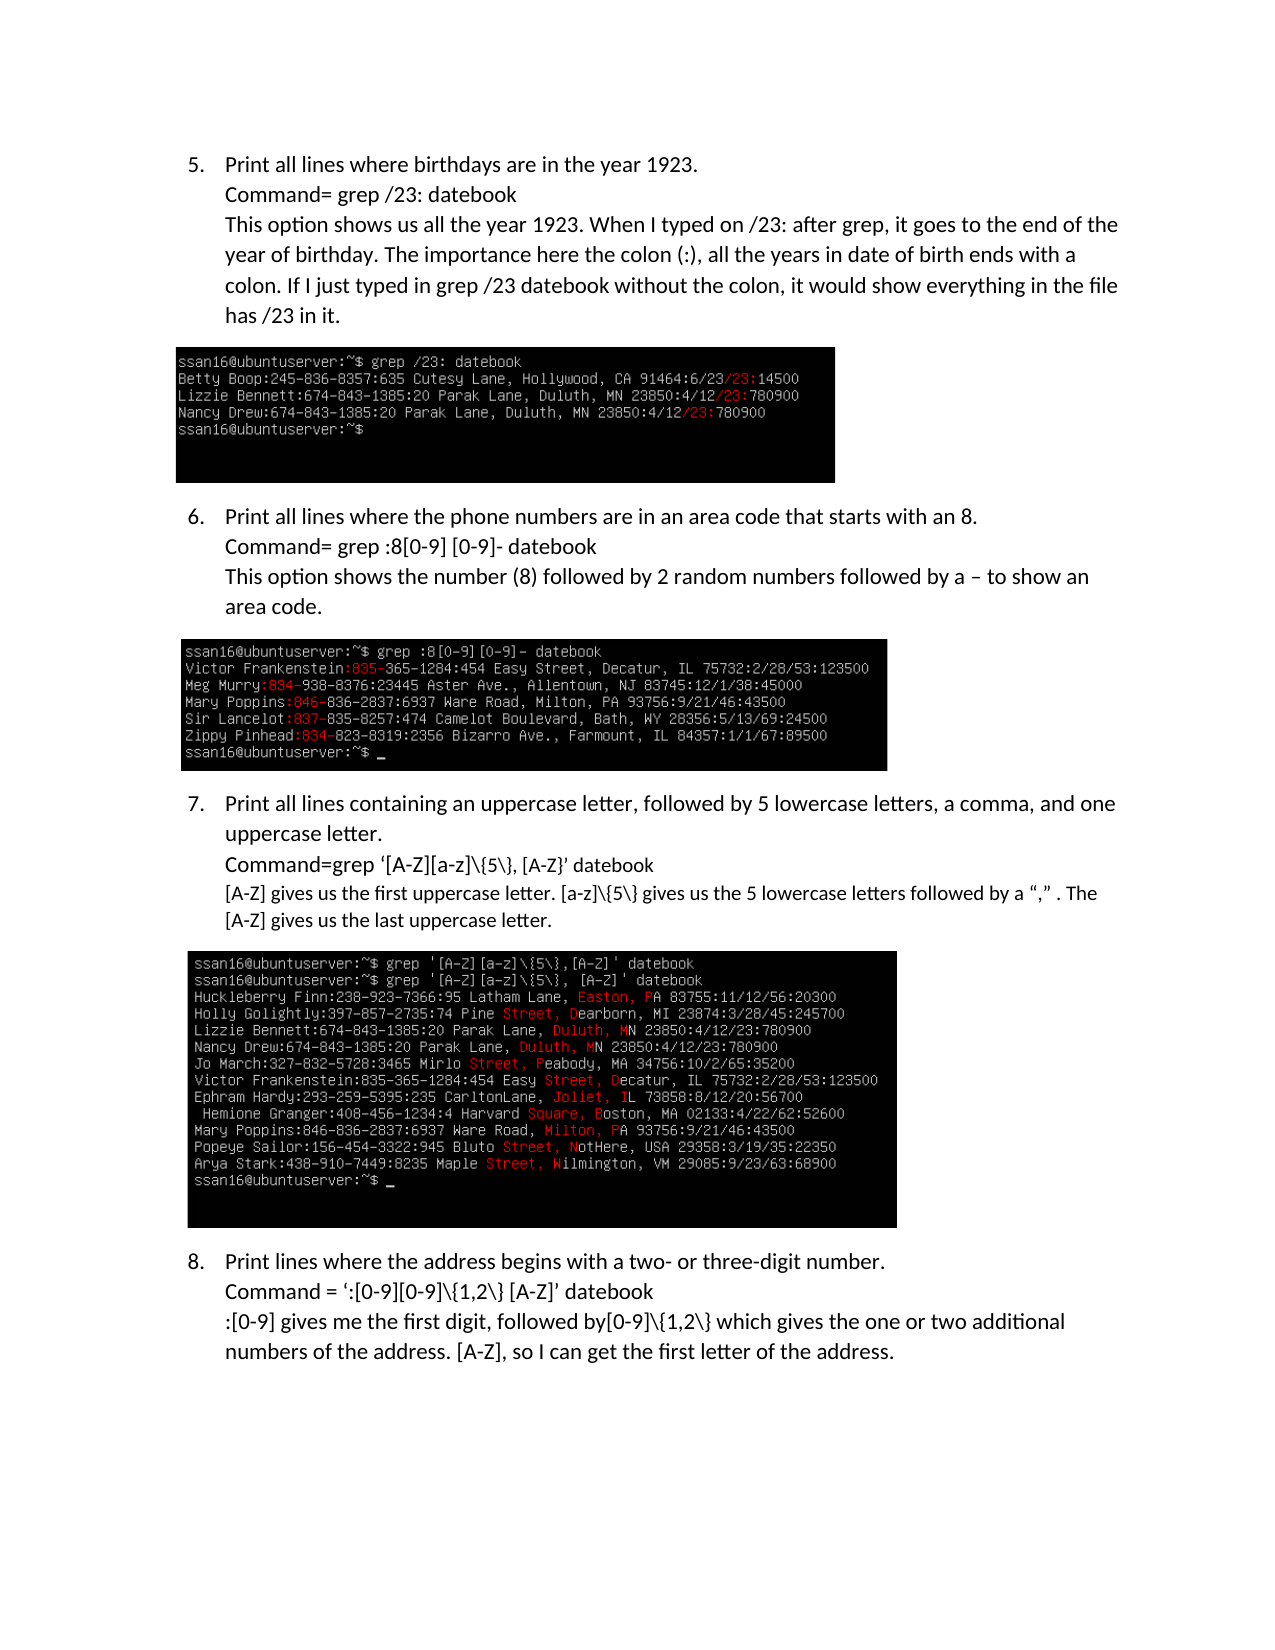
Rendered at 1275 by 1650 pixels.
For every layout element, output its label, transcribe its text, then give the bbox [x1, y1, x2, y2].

list Print all lines where the phone numbers are in an area code that starts with an 8. [187, 502, 1125, 530]
list Print lines where the address begins with a two- or three-digit number. [187, 1247, 1125, 1275]
list Command=grep ‘[A-Z][a-z]\{5\}, [A-Z}’ datebook [225, 850, 1125, 878]
picture [175, 347, 835, 483]
list This option shows the number (8) followed by 2 random numbers followed by a – to show an area code. [225, 562, 1125, 620]
list Print all lines where birthdays are in the year 1923. [187, 150, 1125, 178]
list [A-Z] gives us the first uppercase letter. [a-z]\{5\} gives us the 5 lowercase letters followed by a “,” . The [A-Z] gives us the last uppercase letter. [225, 880, 1125, 933]
list :[0-9] gives me the first digit, followed by[0-9]\{1,2\} which gives the one or two additional numbers of the address. [A-Z], so I can get the first letter of the address. [225, 1307, 1125, 1366]
list Command= grep :8[0-9] [0-9]- datebook [225, 532, 1125, 560]
list Print all lines containing an uppercase letter, followed by 5 lowercase letters, a comma, and one uppercase letter. [187, 789, 1125, 848]
picture [187, 951, 897, 1228]
list This option shows us all the year 1923. When I typed on /23: after grep, it goes to the end of the year of birthday. The importance here the colon (:), all the years in date of birth ends with a colon. If I just typed in grep /23 datebook without the colon, it would show everything in the file has /23 in it. [225, 210, 1125, 329]
list Command = ‘:[0-9][0-9]\{1,2\} [A-Z]’ datebook [225, 1277, 1125, 1305]
list Command= grep /23: datebook [225, 180, 1125, 208]
picture [181, 639, 888, 771]
